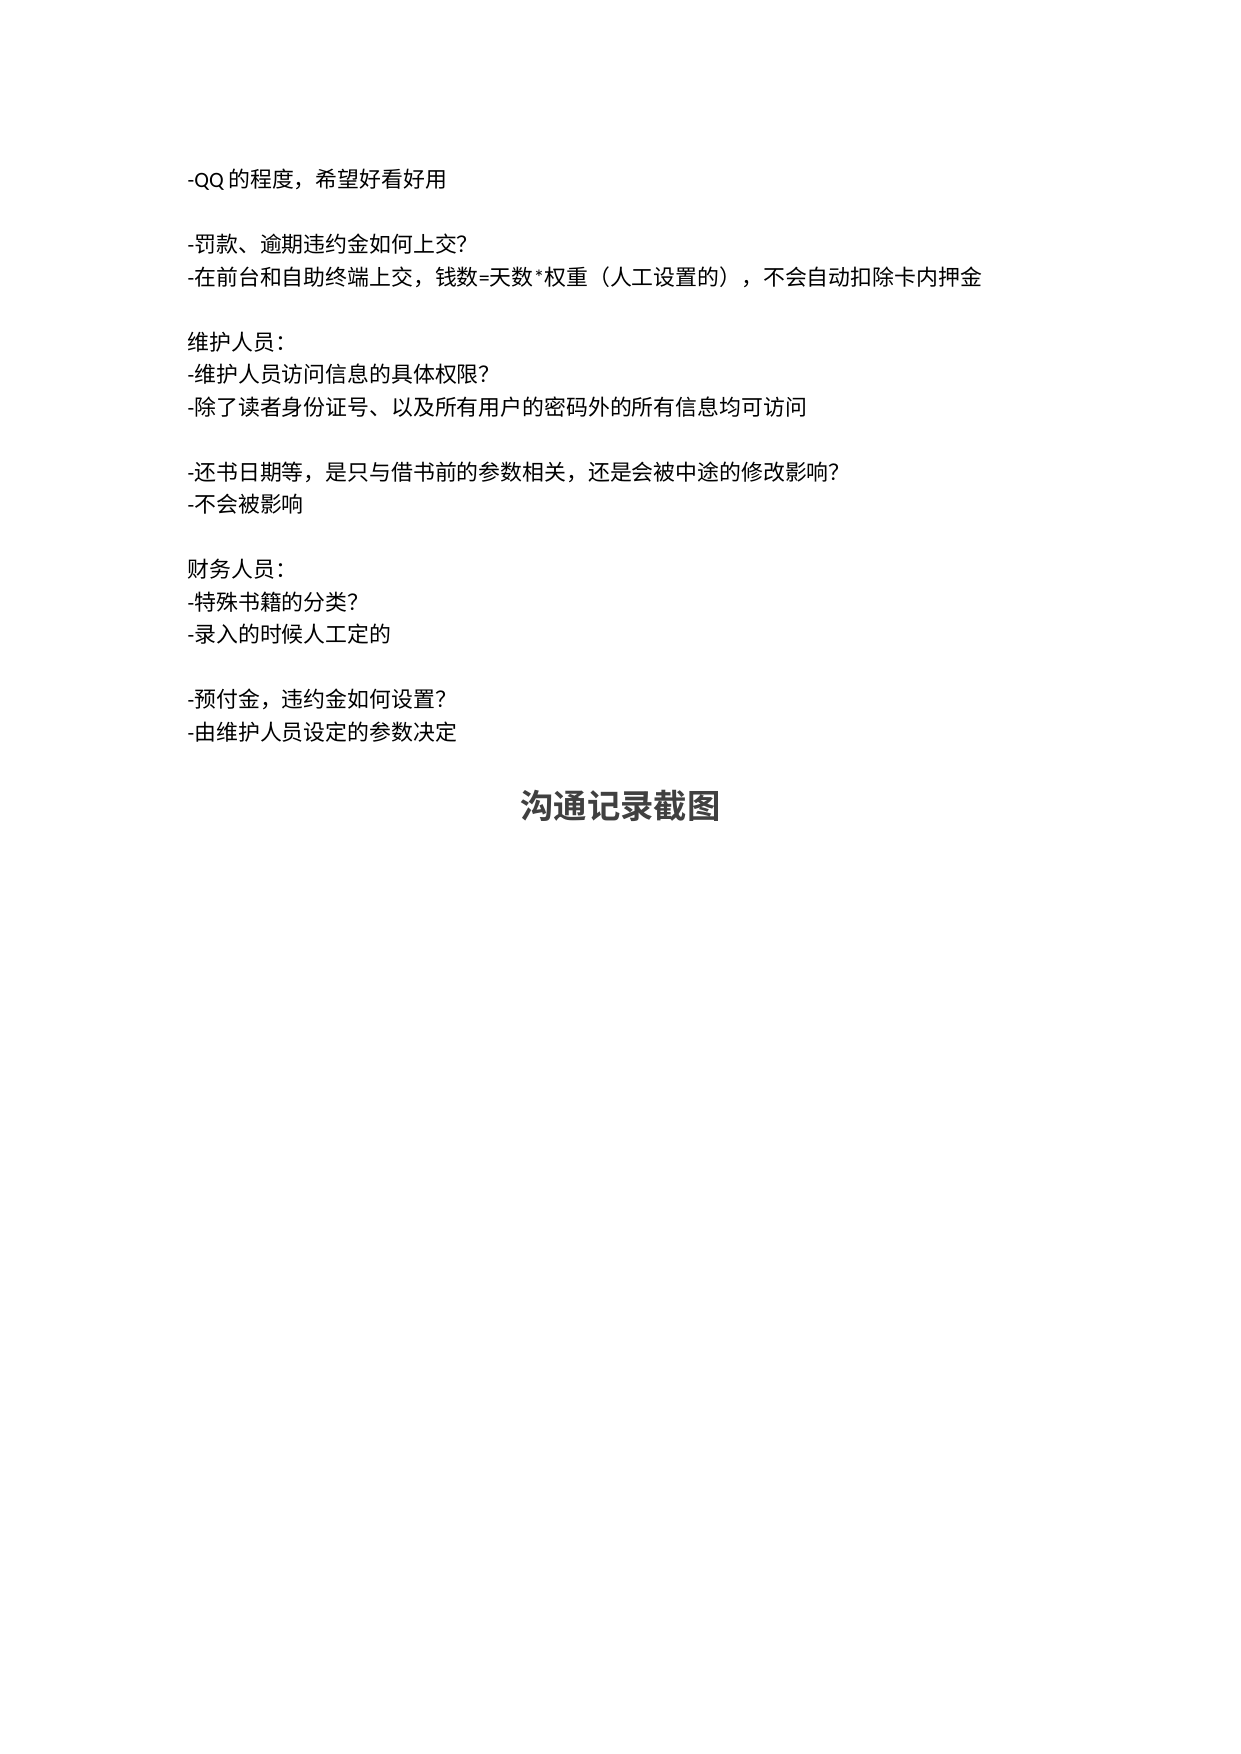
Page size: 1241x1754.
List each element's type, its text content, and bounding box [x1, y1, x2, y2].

text -由维护人员设定的参数决定 [187, 714, 1053, 747]
subtitle 沟通记录截图 [187, 772, 1053, 837]
text -在前台和自助终端上交，钱数=天数*权重（人工设置的），不会自动扣除卡内押金 [187, 259, 1053, 292]
text -除了读者身份证号、以及所有用户的密码外的所有信息均可访问 [187, 389, 1053, 422]
text -维护人员访问信息的具体权限？ [187, 357, 1053, 389]
text -QQ的程度，希望好看好用 [187, 162, 1053, 194]
text -预付金，违约金如何设置？ [187, 682, 1053, 714]
text 维护人员： [187, 324, 1053, 357]
text -录入的时候人工定的 [187, 617, 1053, 649]
text -特殊书籍的分类？ [187, 584, 1053, 617]
text -罚款、逾期违约金如何上交？ [187, 227, 1053, 259]
text -还书日期等，是只与借书前的参数相关，还是会被中途的修改影响？ [187, 454, 1053, 487]
text -不会被影响 [187, 487, 1053, 519]
text 财务人员： [187, 552, 1053, 584]
